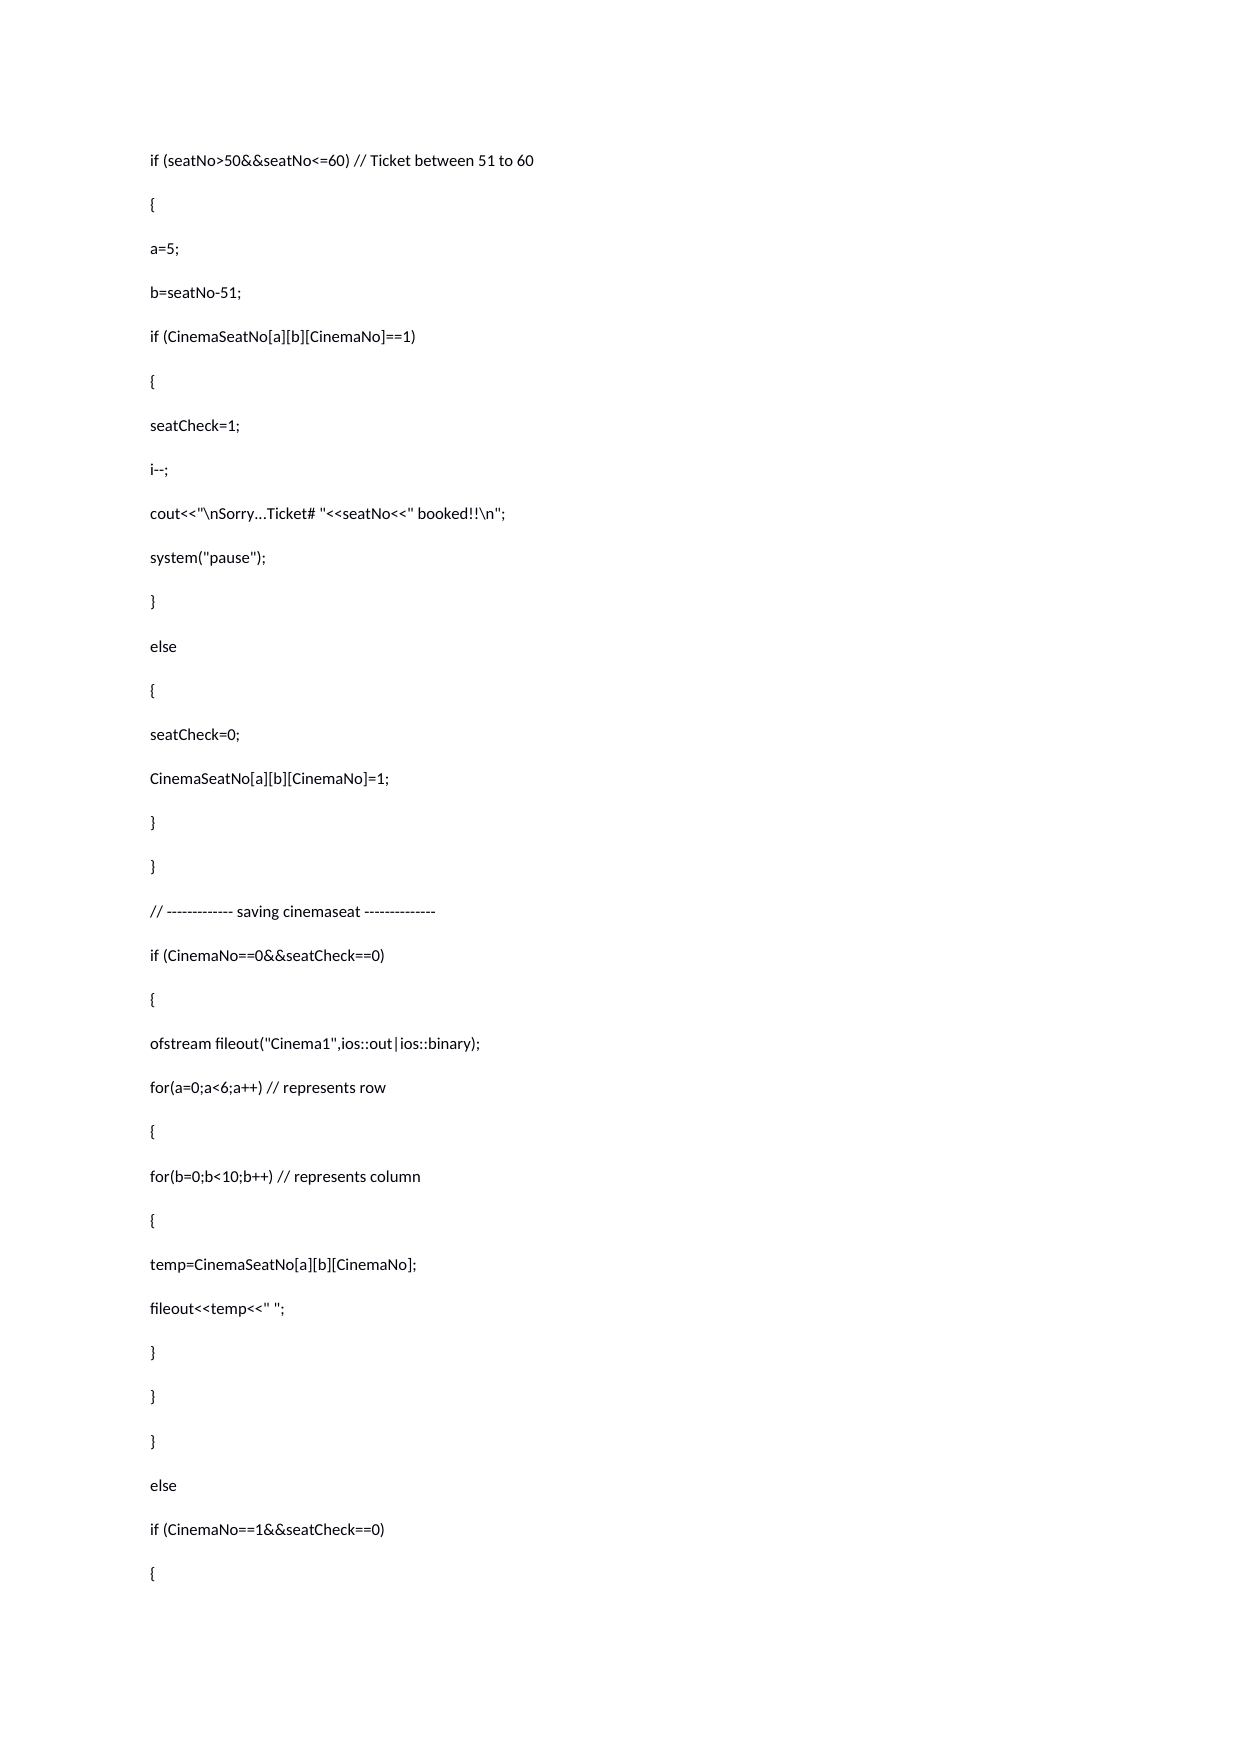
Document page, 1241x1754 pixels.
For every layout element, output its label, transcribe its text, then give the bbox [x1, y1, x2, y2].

text else [150, 636, 1090, 656]
text for(a=0;a<6;a++) // represents row [150, 1077, 1090, 1098]
text // ------------- saving cinemaseat -------------- [150, 901, 1090, 921]
text else [150, 1475, 1090, 1495]
text } [150, 592, 1090, 612]
text { [150, 371, 1090, 391]
text { [150, 1122, 1090, 1142]
text fileout<<temp<<" "; [150, 1298, 1090, 1319]
text ofstream fileout("Cinema1",ios::out|ios::binary); [150, 1033, 1090, 1054]
text temp=CinemaSeatNo[a][b][CinemaNo]; [150, 1254, 1090, 1274]
text { [150, 1210, 1090, 1230]
text b=seatNo-51; [150, 282, 1090, 303]
text { [150, 989, 1090, 1009]
text { [150, 194, 1090, 214]
text if (CinemaSeatNo[a][b][CinemaNo]==1) [150, 327, 1090, 347]
text if (CinemaNo==1&&seatCheck==0) [150, 1519, 1090, 1539]
text for(b=0;b<10;b++) // represents column [150, 1166, 1090, 1186]
text { [150, 680, 1090, 700]
text } [150, 1387, 1090, 1407]
text seatCheck=1; [150, 415, 1090, 435]
text if (CinemaNo==0&&seatCheck==0) [150, 945, 1090, 965]
text } [150, 812, 1090, 833]
text } [150, 1431, 1090, 1451]
text if (seatNo>50&&seatNo<=60) // Ticket between 51 to 60 [150, 150, 1090, 170]
text system("pause"); [150, 547, 1090, 568]
text i--; [150, 459, 1090, 479]
text cout<<"\nSorry...Ticket# "<<seatNo<<" booked!!\n"; [150, 503, 1090, 524]
text a=5; [150, 238, 1090, 259]
text seatCheck=0; [150, 724, 1090, 744]
text } [150, 857, 1090, 877]
text } [150, 1342, 1090, 1363]
text CinemaSeatNo[a][b][CinemaNo]=1; [150, 768, 1090, 789]
text { [150, 1563, 1090, 1584]
